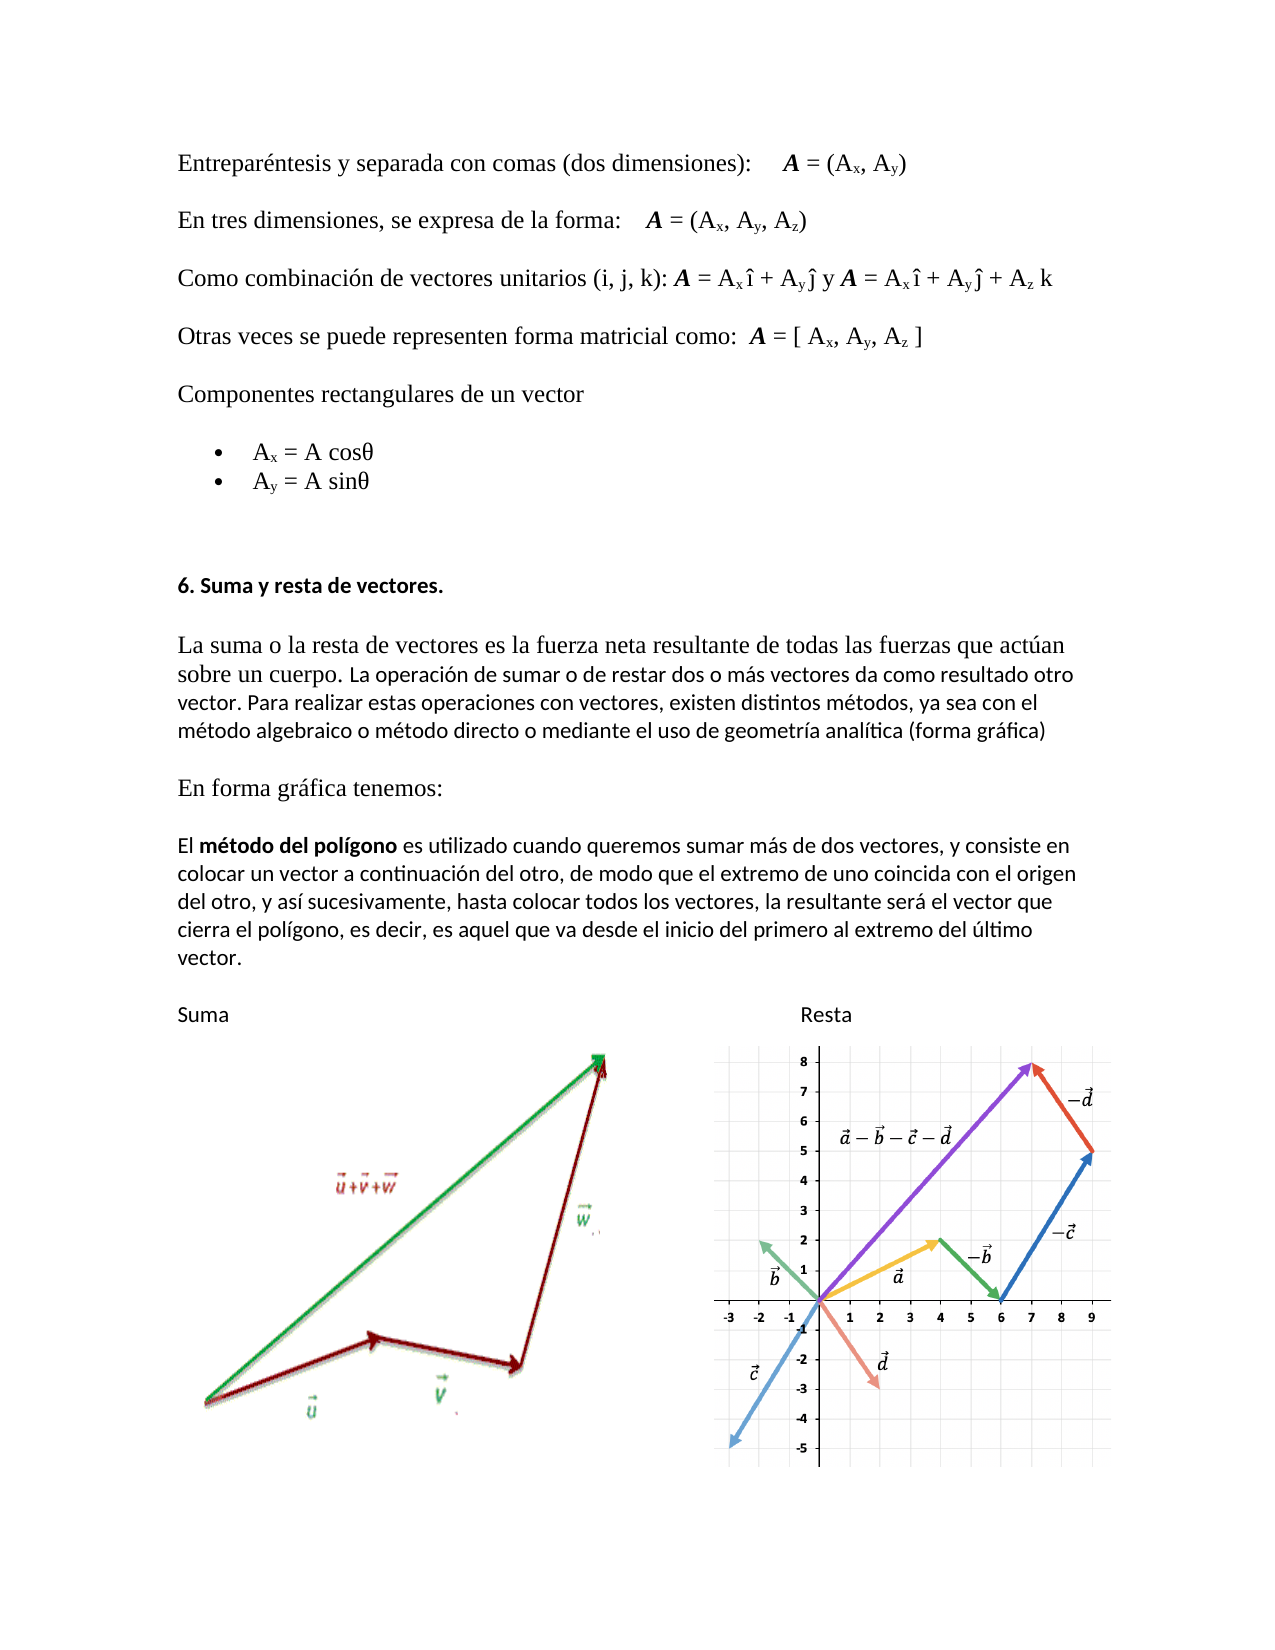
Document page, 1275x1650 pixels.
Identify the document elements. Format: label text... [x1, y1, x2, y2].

list Ax = A cosθ [215, 437, 1098, 466]
text La suma o la resta de vectores es la fuerza neta resultante de todas las fuerzas que actúan sobre un cuerpo. La operación de sumar o de restar dos o más vectores da como resultado otro vector. Para realizar estas operaciones con vectores, existen distintos métodos, ya sea con el método algebraico o método directo o mediante el uso de geometría analítica (forma gráfica) [177, 630, 1098, 744]
list Ay = A sinθ [215, 466, 1098, 495]
text Componentes rectangulares de un vector [177, 379, 1098, 408]
text Entreparéntesis y separada con comas (dos dimensiones): A = (Ax, Ay) [177, 148, 1098, 176]
text Otras veces se puede representen forma matricial como: A = [ Ax, Ay, Az ] [177, 321, 1098, 350]
text En tres dimensiones, se expresa de la forma: A = (Ax, Ay, Az) [177, 206, 1098, 234]
picture [714, 1046, 1112, 1467]
text 6. Suma y resta de vectores. [177, 571, 1098, 599]
text Suma Resta [177, 1000, 1098, 1028]
text En forma gráfica tenemos: [177, 773, 1098, 802]
text Como combinación de vectores unitarios (i, j, k): A = Ax î + Ay ĵ y A = Ax î + Ay ĵ + Az k [177, 263, 1098, 292]
picture [201, 1046, 618, 1436]
text El método del polígono es utilizado cuando queremos sumar más de dos vectores, y consiste en colocar un vector a continuación del otro, de modo que el extremo de uno coincida con el origen del otro, y así sucesivamente, hasta colocar todos los vectores, la resultante será el vector que cierra el polígono, es decir, es aquel que va desde el inicio del primero al extremo del último vector. [177, 831, 1098, 971]
